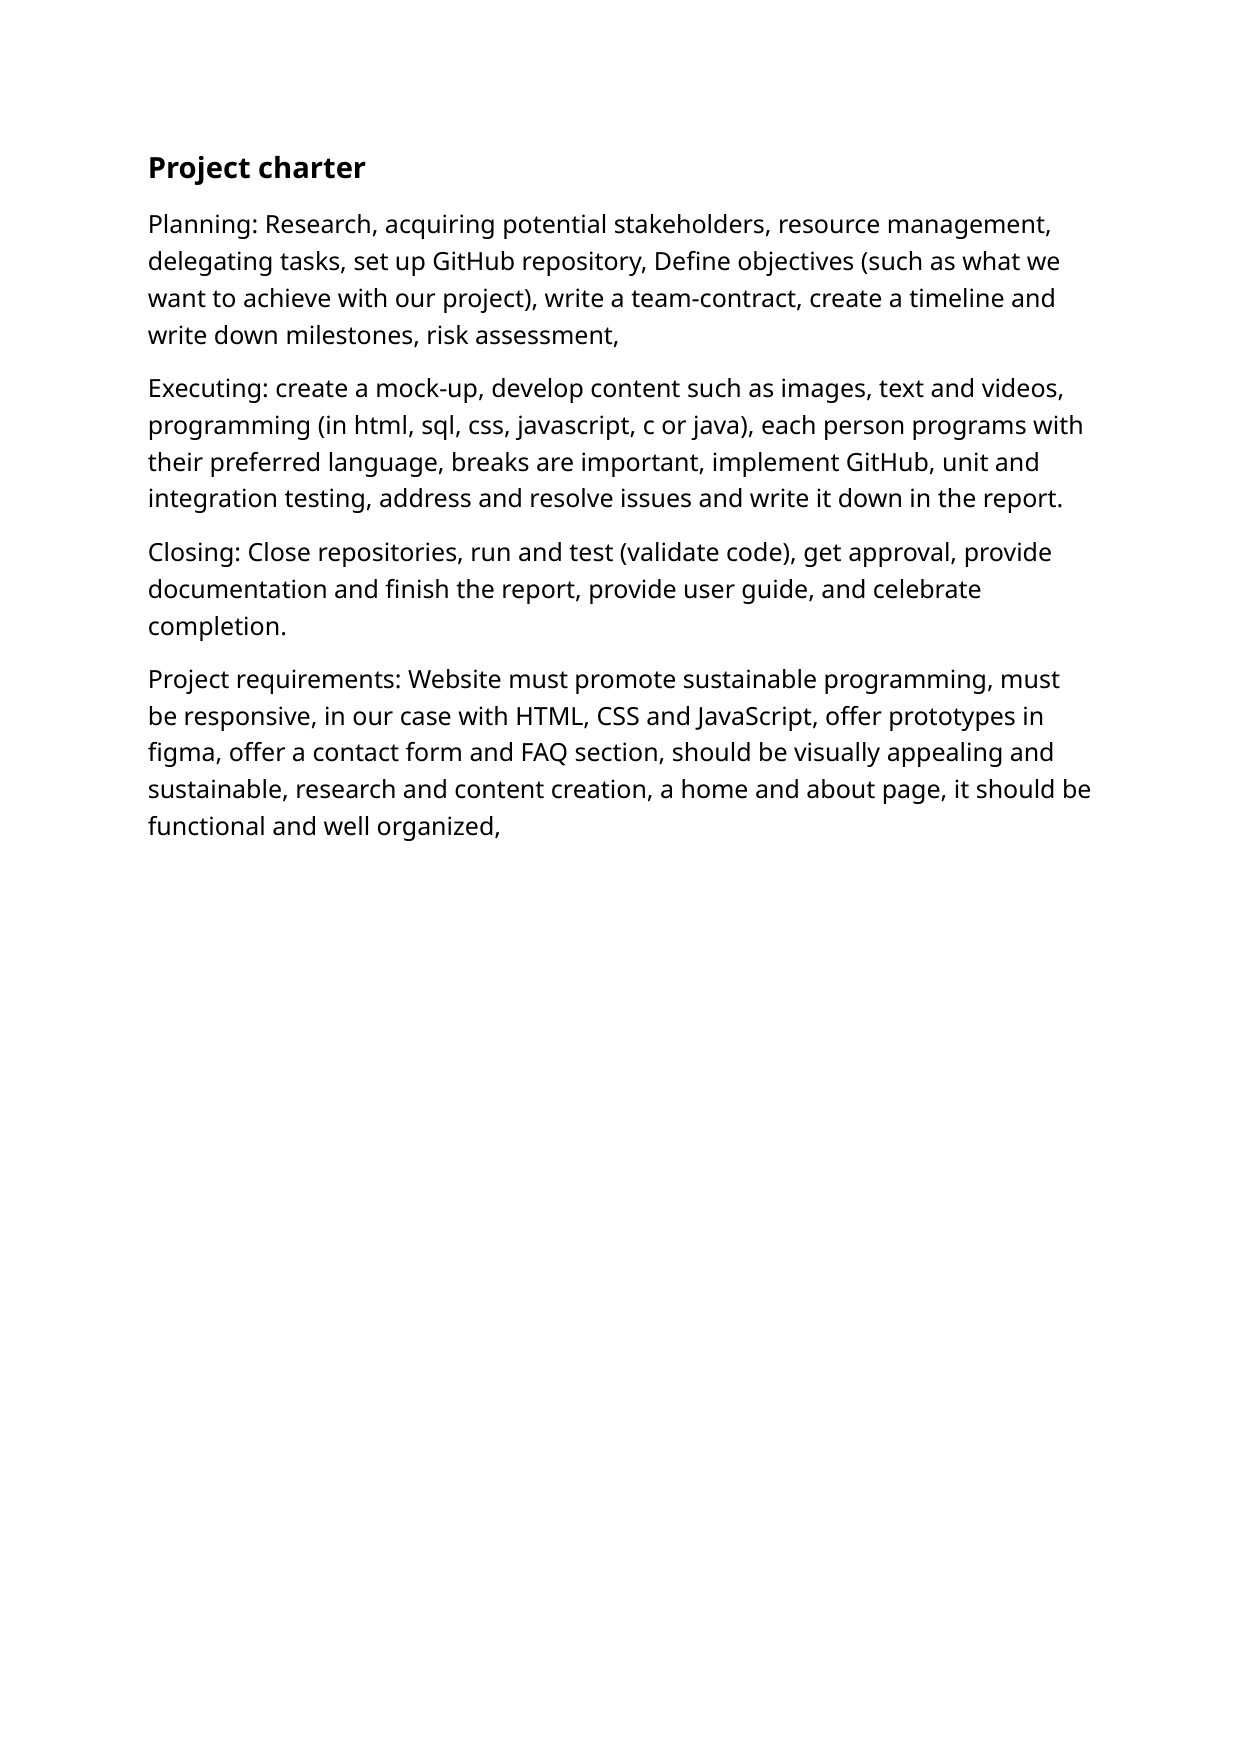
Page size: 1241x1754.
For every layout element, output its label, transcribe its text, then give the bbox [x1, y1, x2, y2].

text Project requirements: Website must promote sustainable programming, must be responsive, in our case with HTML, CSS and JavaScript, offer prototypes in figma, offer a contact form and FAQ section, should be visually appealing and sustainable, research and content creation, a home and about page, it should be functional and well organized, [148, 662, 1093, 843]
text Planning: Research, acquiring potential stakeholders, resource management, delegating tasks, set up GitHub repository, Define objectives (such as what we want to achieve with our project), write a team-contract, create a timeline and write down milestones, risk assessment, [148, 207, 1093, 351]
text Closing: Close repositories, run and test (validate code), get approval, provide documentation and finish the report, provide user guide, and celebrate completion. [148, 534, 1093, 642]
text Project charter [148, 148, 1093, 187]
text Executing: create a mock-up, develop content such as images, text and videos, programming (in html, sql, css, javascript, c or java), each person programs with their preferred language, breaks are important, implement GitHub, unit and integration testing, address and resolve issues and write it down in the report. [148, 371, 1093, 515]
